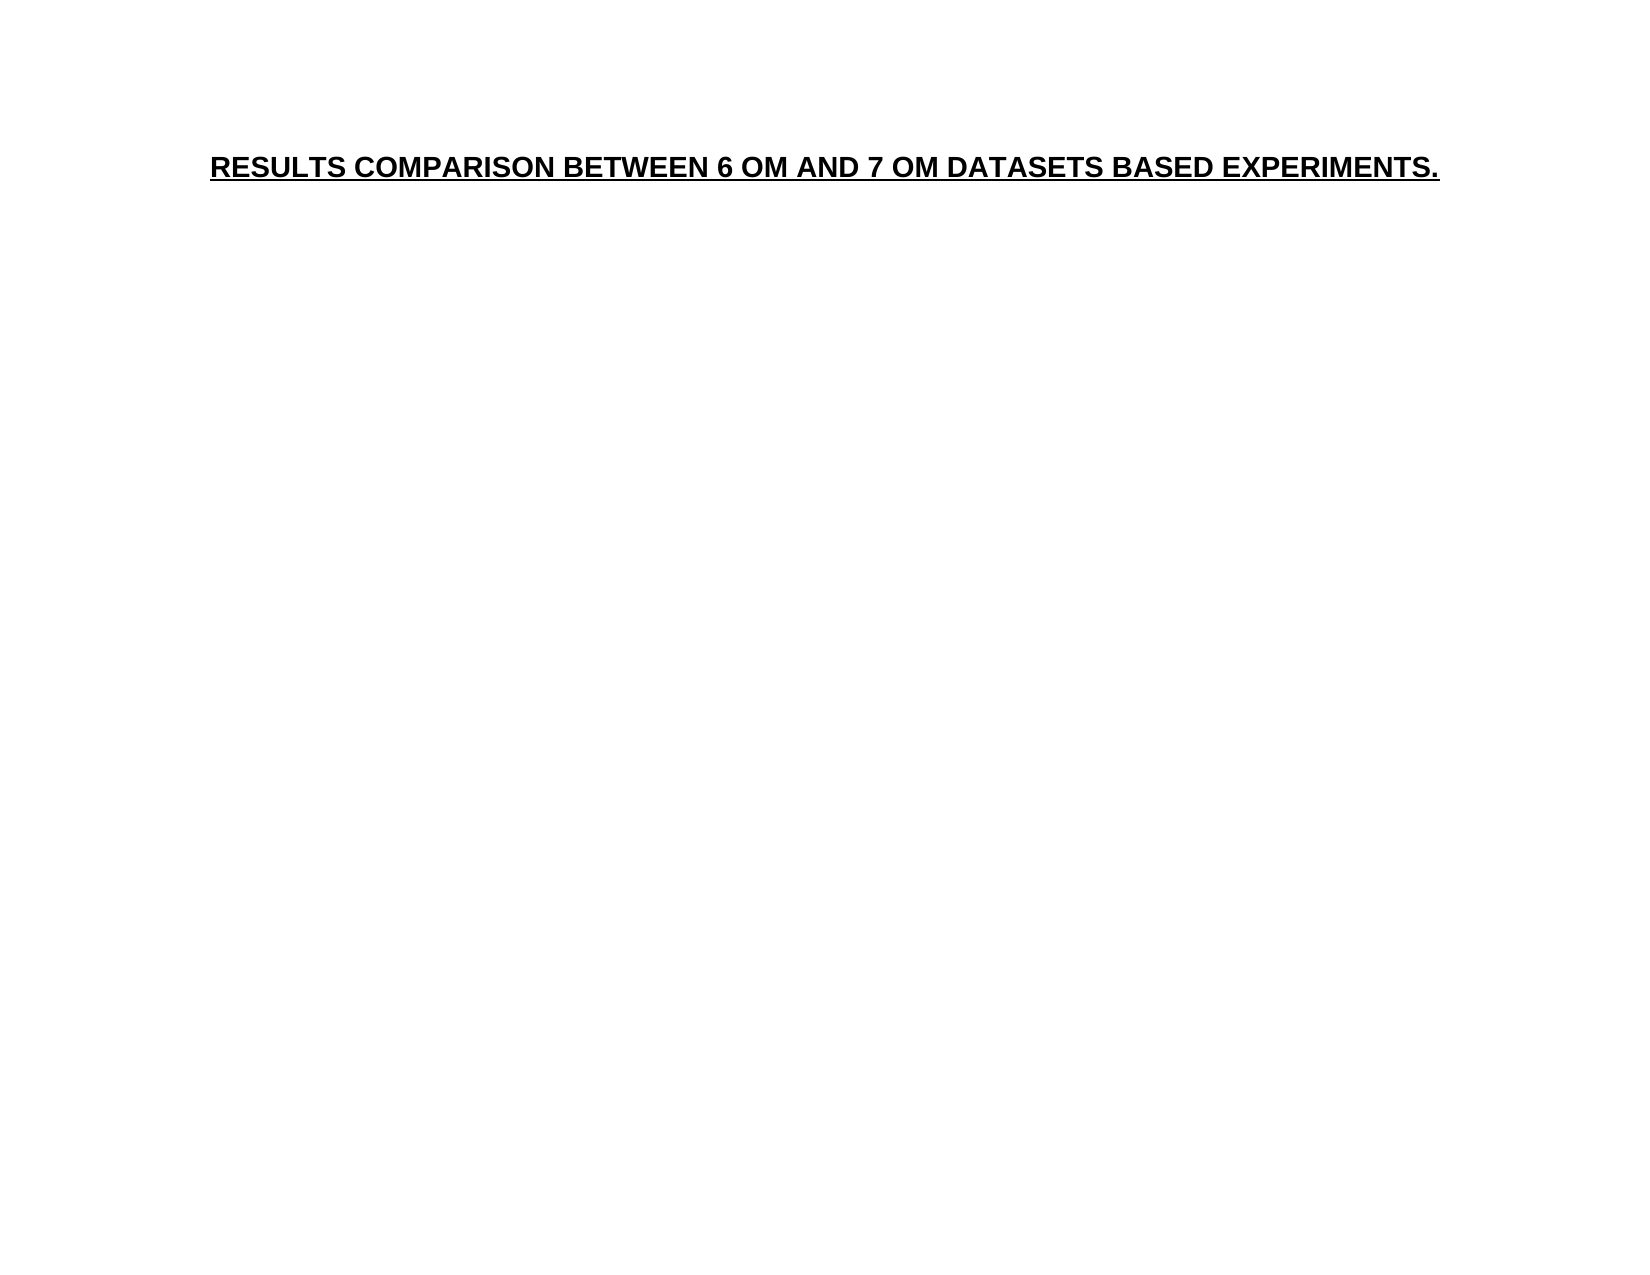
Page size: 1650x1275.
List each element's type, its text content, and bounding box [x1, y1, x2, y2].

text RESULTS COMPARISON BETWEEN 6 OM AND 7 OM DATASETS BASED EXPERIMENTS. [150, 150, 1500, 183]
